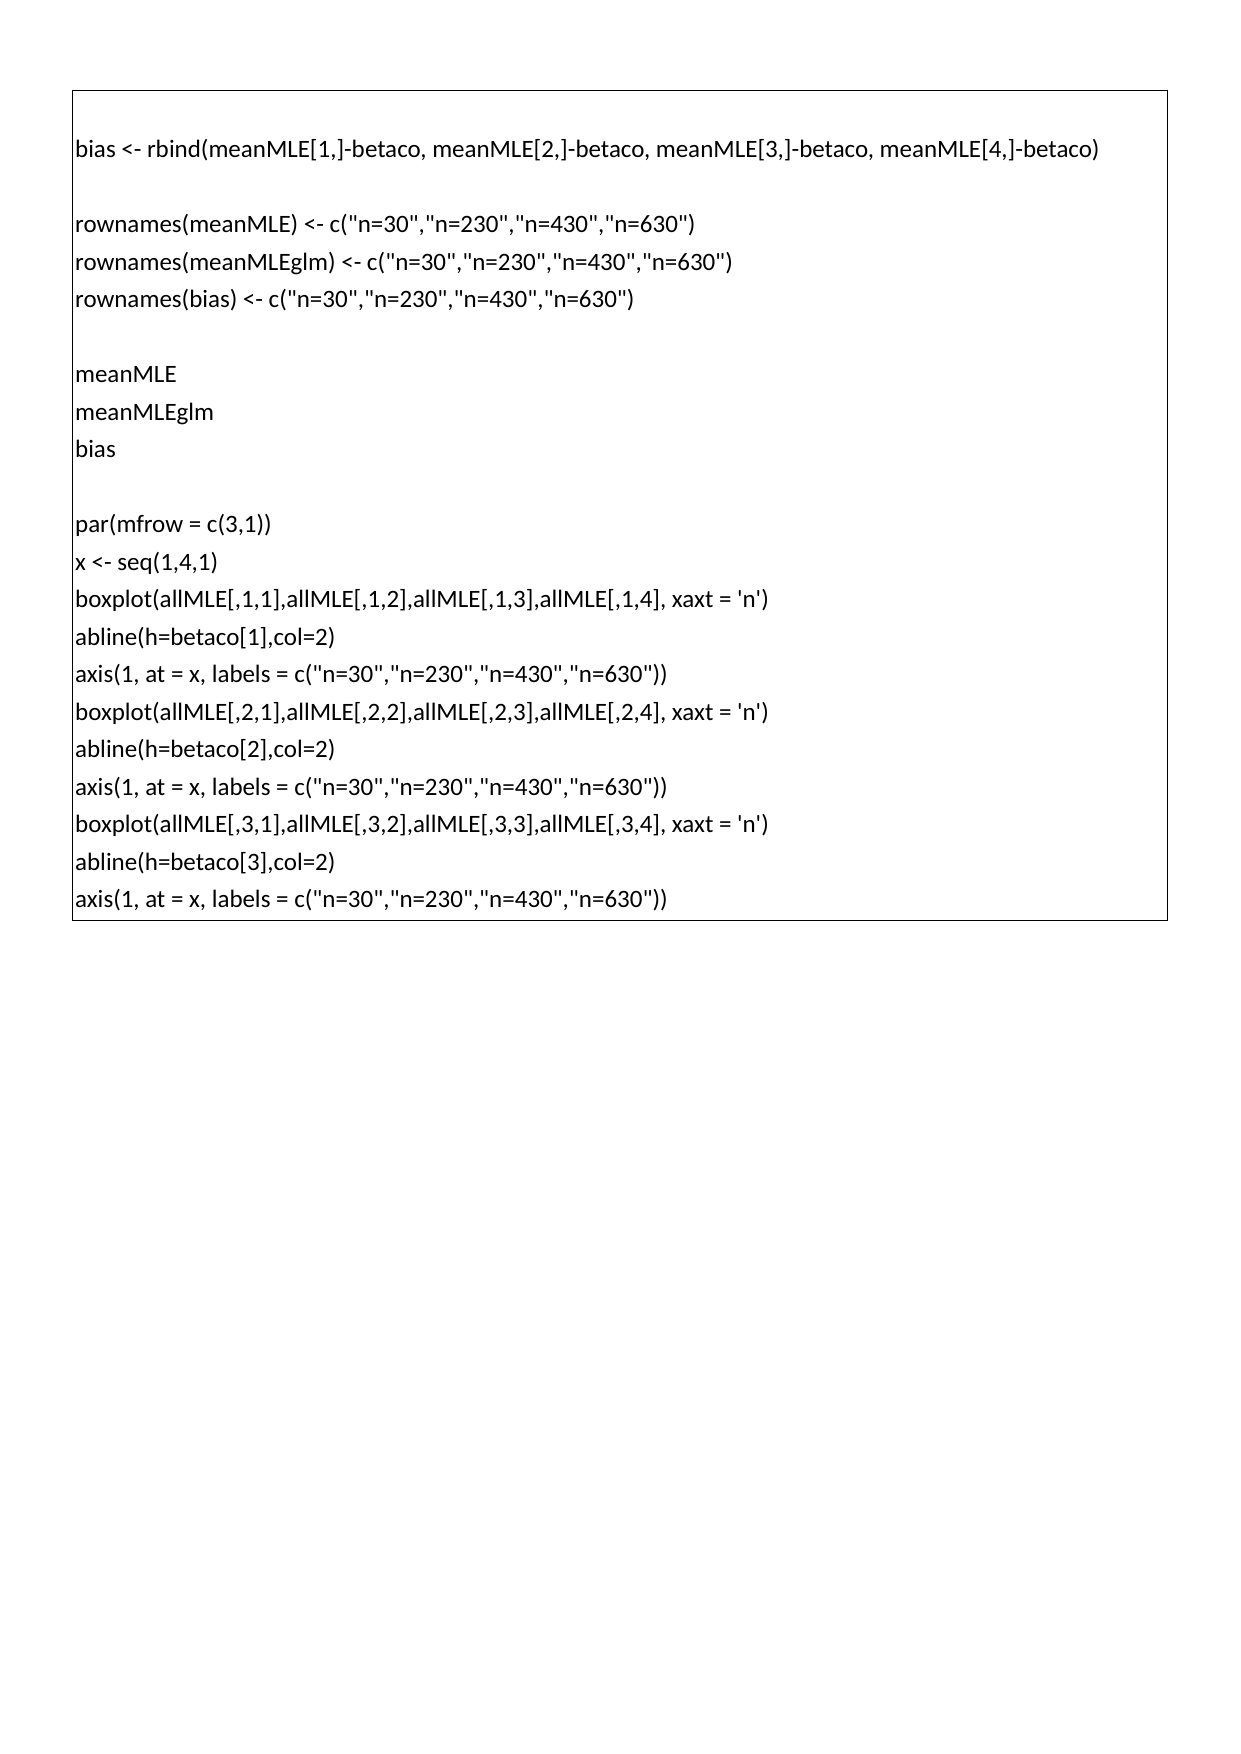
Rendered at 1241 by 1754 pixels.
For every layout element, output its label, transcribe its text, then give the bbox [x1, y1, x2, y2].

text abline(h=betaco[2],col=2) [75, 730, 1165, 768]
text meanMLE [75, 355, 1165, 393]
text boxplot(allMLE[,2,1],allMLE[,2,2],allMLE[,2,3],allMLE[,2,4], xaxt = 'n') [75, 693, 1165, 730]
text x <- seq(1,4,1) [75, 543, 1165, 580]
text rownames(meanMLE) <- c("n=30","n=230","n=430","n=630") [75, 205, 1165, 243]
text axis(1, at = x, labels = c("n=30","n=230","n=430","n=630")) [75, 655, 1165, 693]
text axis(1, at = x, labels = c("n=30","n=230","n=430","n=630")) [75, 768, 1165, 805]
text rownames(meanMLEglm) <- c("n=30","n=230","n=430","n=630") [75, 243, 1165, 280]
text bias [75, 430, 1165, 468]
text abline(h=betaco[1],col=2) [75, 618, 1165, 655]
text boxplot(allMLE[,3,1],allMLE[,3,2],allMLE[,3,3],allMLE[,3,4], xaxt = 'n') [75, 805, 1165, 843]
text boxplot(allMLE[,1,1],allMLE[,1,2],allMLE[,1,3],allMLE[,1,4], xaxt = 'n') [75, 580, 1165, 618]
text rownames(bias) <- c("n=30","n=230","n=430","n=630") [75, 280, 1165, 318]
text bias <- rbind(meanMLE[1,]-betaco, meanMLE[2,]-betaco, meanMLE[3,]-betaco, meanMLE[4,]-betaco) [75, 130, 1165, 168]
text abline(h=betaco[3],col=2) [75, 843, 1165, 877]
text axis(1, at = x, labels = c("n=30","n=230","n=430","n=630")) [73, 877, 1167, 920]
text meanMLEglm [75, 393, 1165, 430]
text par(mfrow = c(3,1)) [75, 505, 1165, 543]
